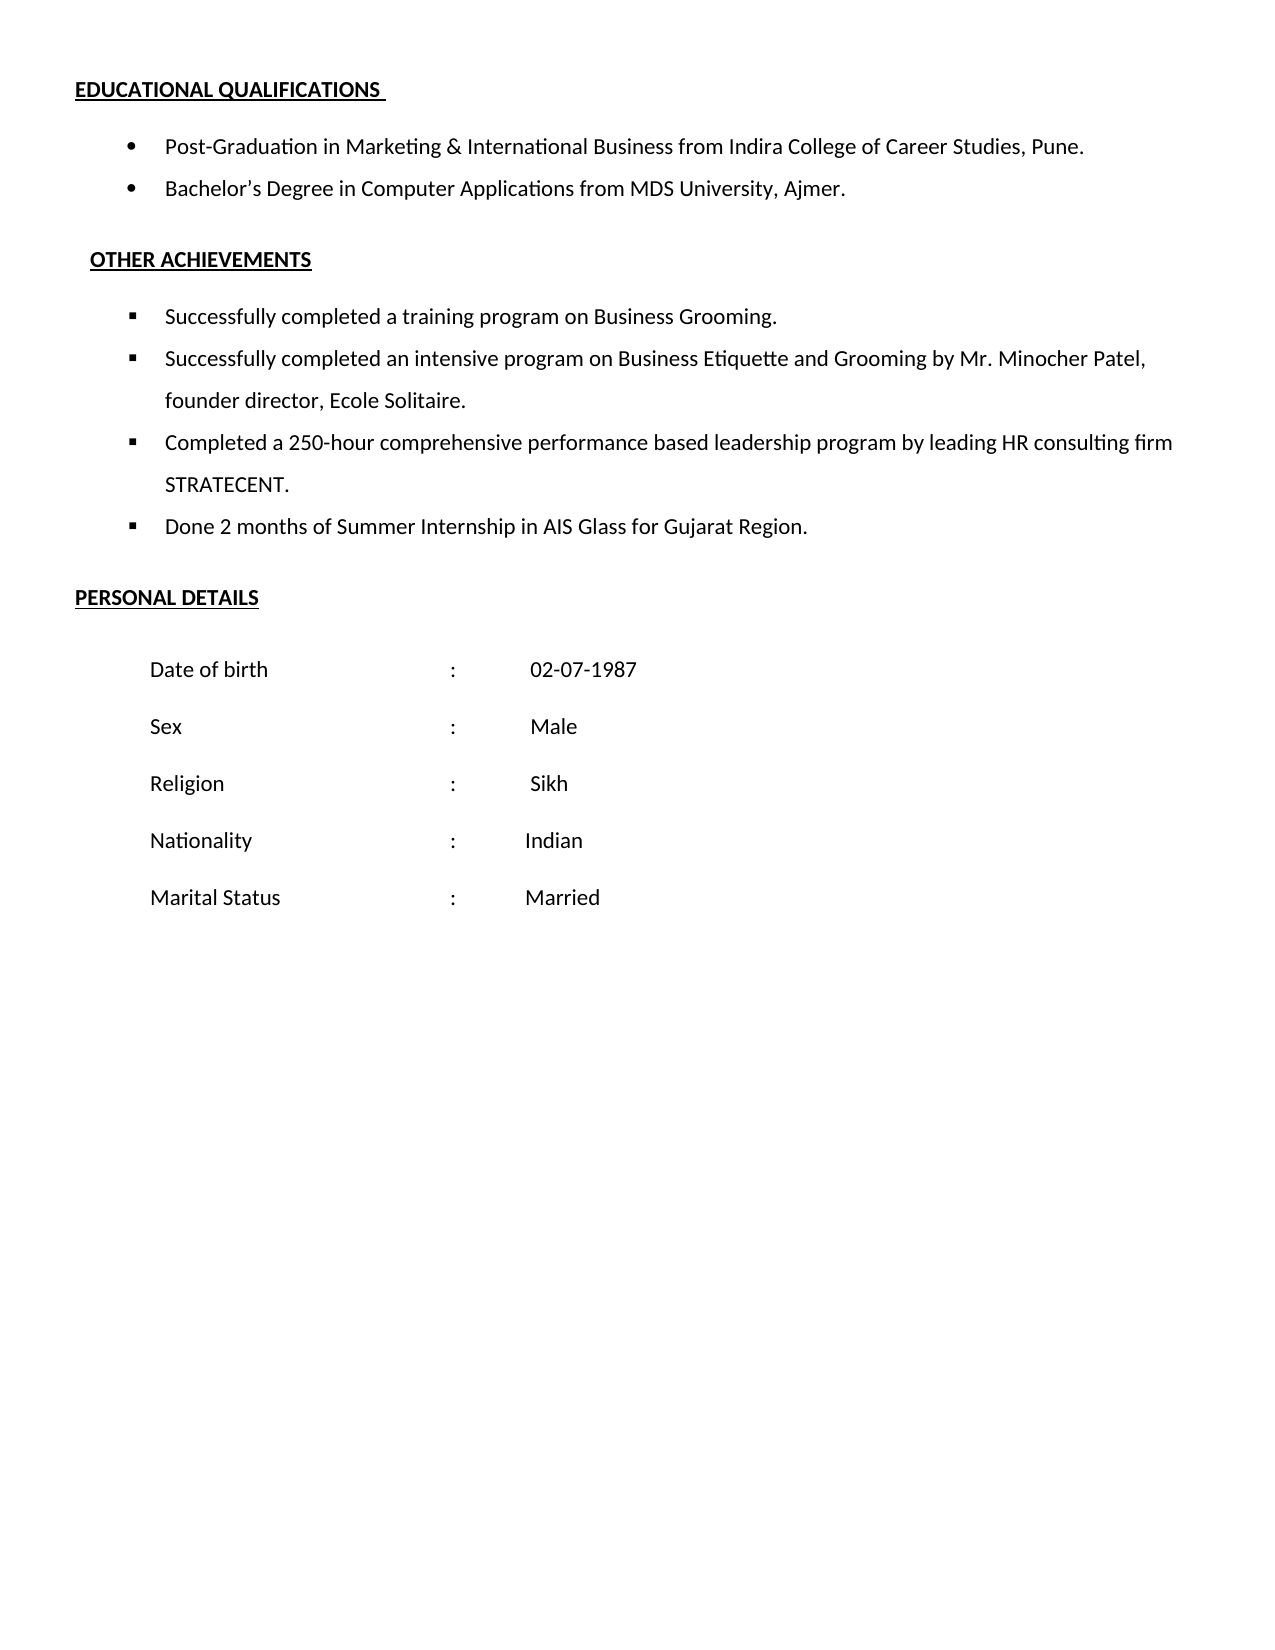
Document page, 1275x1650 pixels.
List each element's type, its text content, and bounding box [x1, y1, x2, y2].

list Successfully completed a training program on Business Grooming. [127, 302, 1200, 331]
list Post-Graduation in Marketing & International Business from Indira College of Career Studies, Pune. [127, 132, 1200, 160]
text Marital Status : Married [150, 883, 1200, 911]
list Successfully completed an intensive program on Business Etiquette and Grooming by Mr. Minocher Patel, founder director, Ecole Solitaire. [127, 344, 1200, 414]
text PERSONAL DETAILS [75, 583, 1200, 612]
text Religion : Sikh [150, 769, 1200, 797]
text Sex : Male [150, 712, 1200, 740]
text EDUCATIONAL QUALIFICATIONS [75, 75, 1200, 103]
text Date of birth : 02-07-1987 [150, 655, 1200, 683]
text Nationality : Indian [150, 826, 1200, 854]
list Done 2 months of Summer Internship in AIS Glass for Gujarat Region. [127, 512, 1200, 540]
text OTHER ACHIEVEMENTS [90, 245, 1200, 273]
list Completed a 250-hour comprehensive performance based leadership program by leading HR consulting firm STRATECENT. [127, 428, 1200, 498]
list Bachelor’s Degree in Computer Applications from MDS University, Ajmer. [127, 174, 1200, 202]
